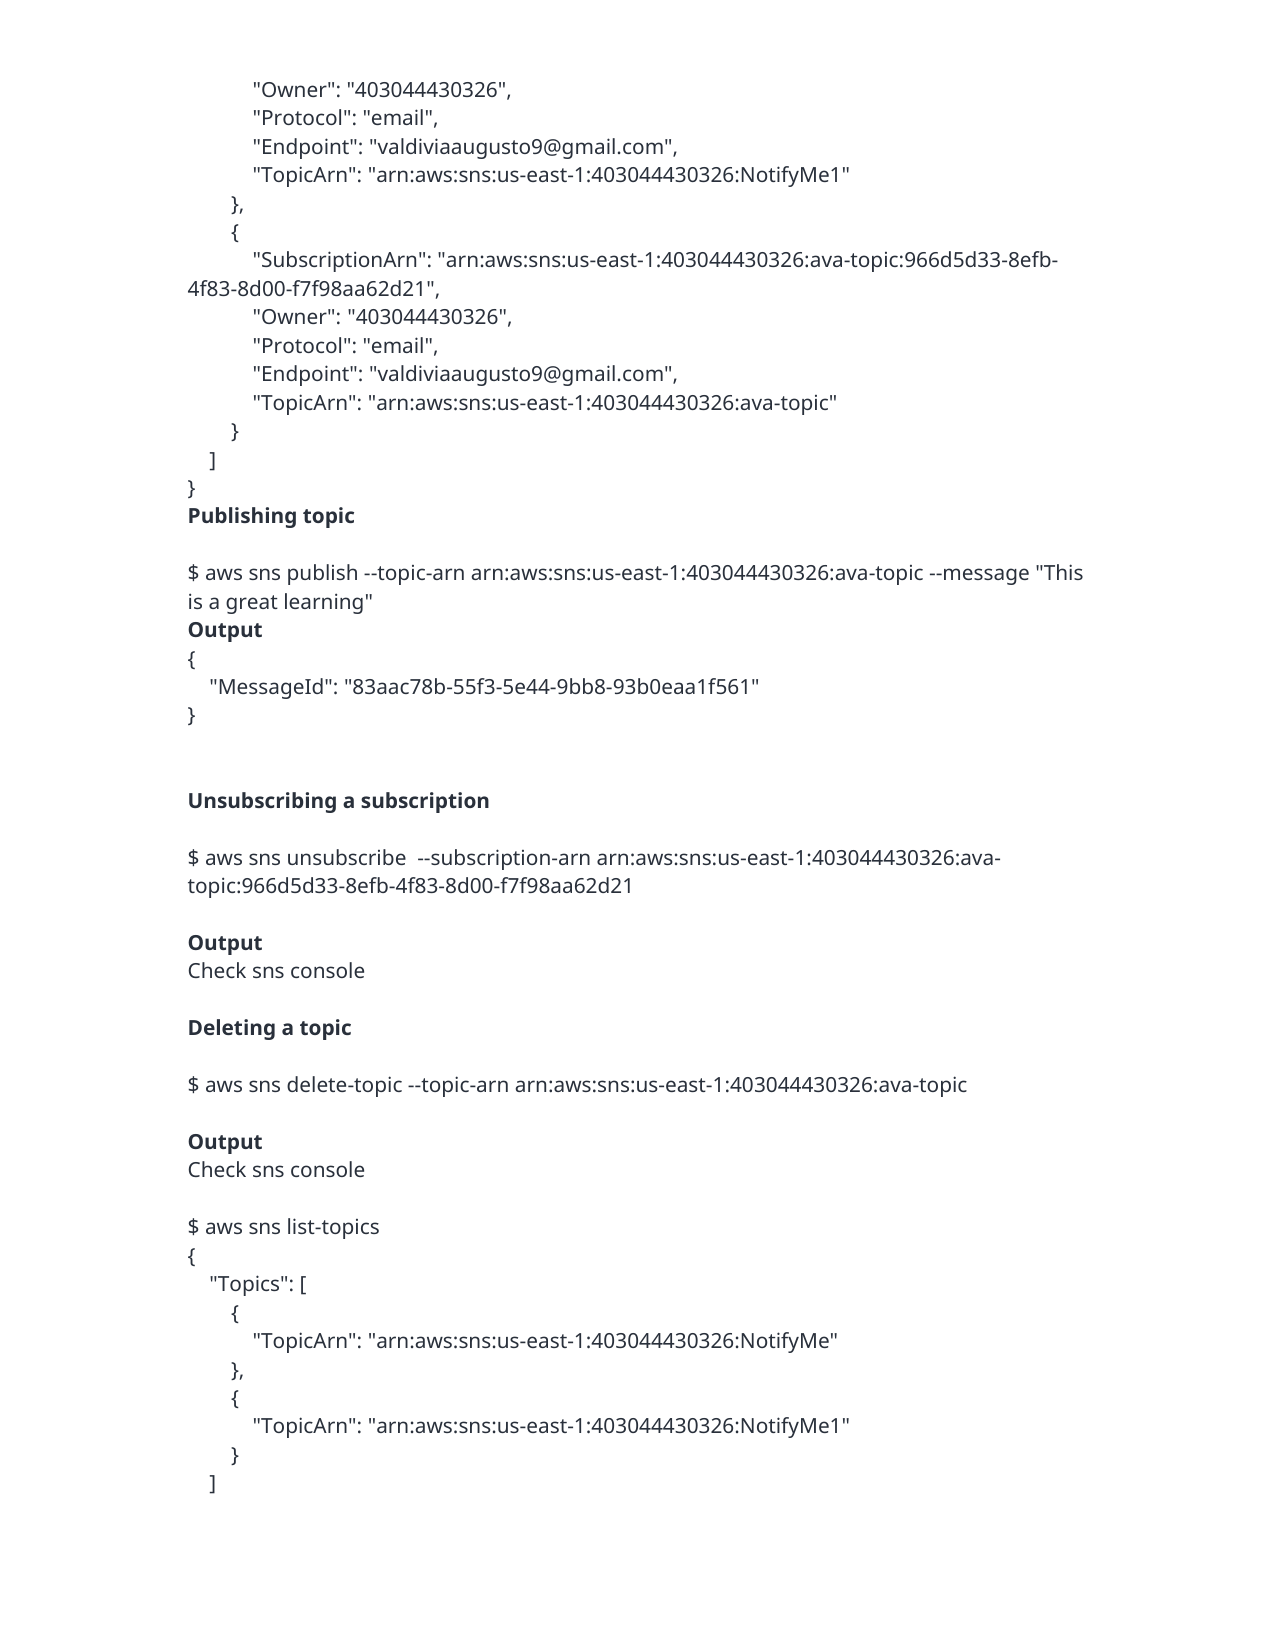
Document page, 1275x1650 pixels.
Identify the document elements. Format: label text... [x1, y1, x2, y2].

text "SubscriptionArn": "arn:aws:sns:us-east-1:403044430326:ava-topic:966d5d33-8efb-4f83-8d00-f7f98aa62d21", [187, 246, 1087, 302]
text "Topics": [ [187, 1269, 1087, 1298]
text $ aws sns publish --topic-arn arn:aws:sns:us-east-1:403044430326:ava-topic --message "This is a great learning" [187, 558, 1087, 615]
text "Endpoint": "valdiviaaugusto9@gmail.com", [187, 132, 1087, 160]
text { [187, 1241, 1087, 1269]
text "TopicArn": "arn:aws:sns:us-east-1:403044430326:ava-topic" [187, 388, 1087, 416]
text { [187, 644, 1087, 672]
text Output [187, 615, 1087, 644]
text $ aws sns unsubscribe --subscription-arn arn:aws:sns:us-east-1:403044430326:ava-topic:966d5d33-8efb-4f83-8d00-f7f98aa62d21 [187, 843, 1087, 900]
text Output [187, 1127, 1087, 1156]
text Deleting a topic [187, 1013, 1087, 1042]
text Output [187, 928, 1087, 957]
text { [187, 1298, 1087, 1326]
text ] [187, 445, 1087, 473]
text "Owner": "403044430326", [187, 302, 1087, 331]
text } [187, 1440, 1087, 1468]
text } [187, 701, 1087, 729]
text ] [187, 1468, 1087, 1497]
text { [187, 1383, 1087, 1412]
text { [187, 217, 1087, 246]
text "TopicArn": "arn:aws:sns:us-east-1:403044430326:NotifyMe1" [187, 1412, 1087, 1440]
text "Owner": "403044430326", [187, 75, 1087, 103]
text $ aws sns list-topics [187, 1212, 1087, 1241]
text $ aws sns delete-topic --topic-arn arn:aws:sns:us-east-1:403044430326:ava-topic [187, 1070, 1087, 1099]
text }, [187, 189, 1087, 217]
text "TopicArn": "arn:aws:sns:us-east-1:403044430326:NotifyMe1" [187, 160, 1087, 189]
text Check sns console [187, 957, 1087, 985]
text Unsubscribing a subscription [187, 786, 1087, 814]
text Publishing topic [187, 502, 1087, 530]
text } [187, 473, 1087, 502]
text Check sns console [187, 1156, 1087, 1184]
text } [187, 416, 1087, 445]
text "Protocol": "email", [187, 331, 1087, 359]
text "Endpoint": "valdiviaaugusto9@gmail.com", [187, 359, 1087, 388]
text "MessageId": "83aac78b-55f3-5e44-9bb8-93b0eaa1f561" [187, 672, 1087, 701]
text }, [187, 1355, 1087, 1383]
text "Protocol": "email", [187, 103, 1087, 132]
text "TopicArn": "arn:aws:sns:us-east-1:403044430326:NotifyMe" [187, 1326, 1087, 1355]
